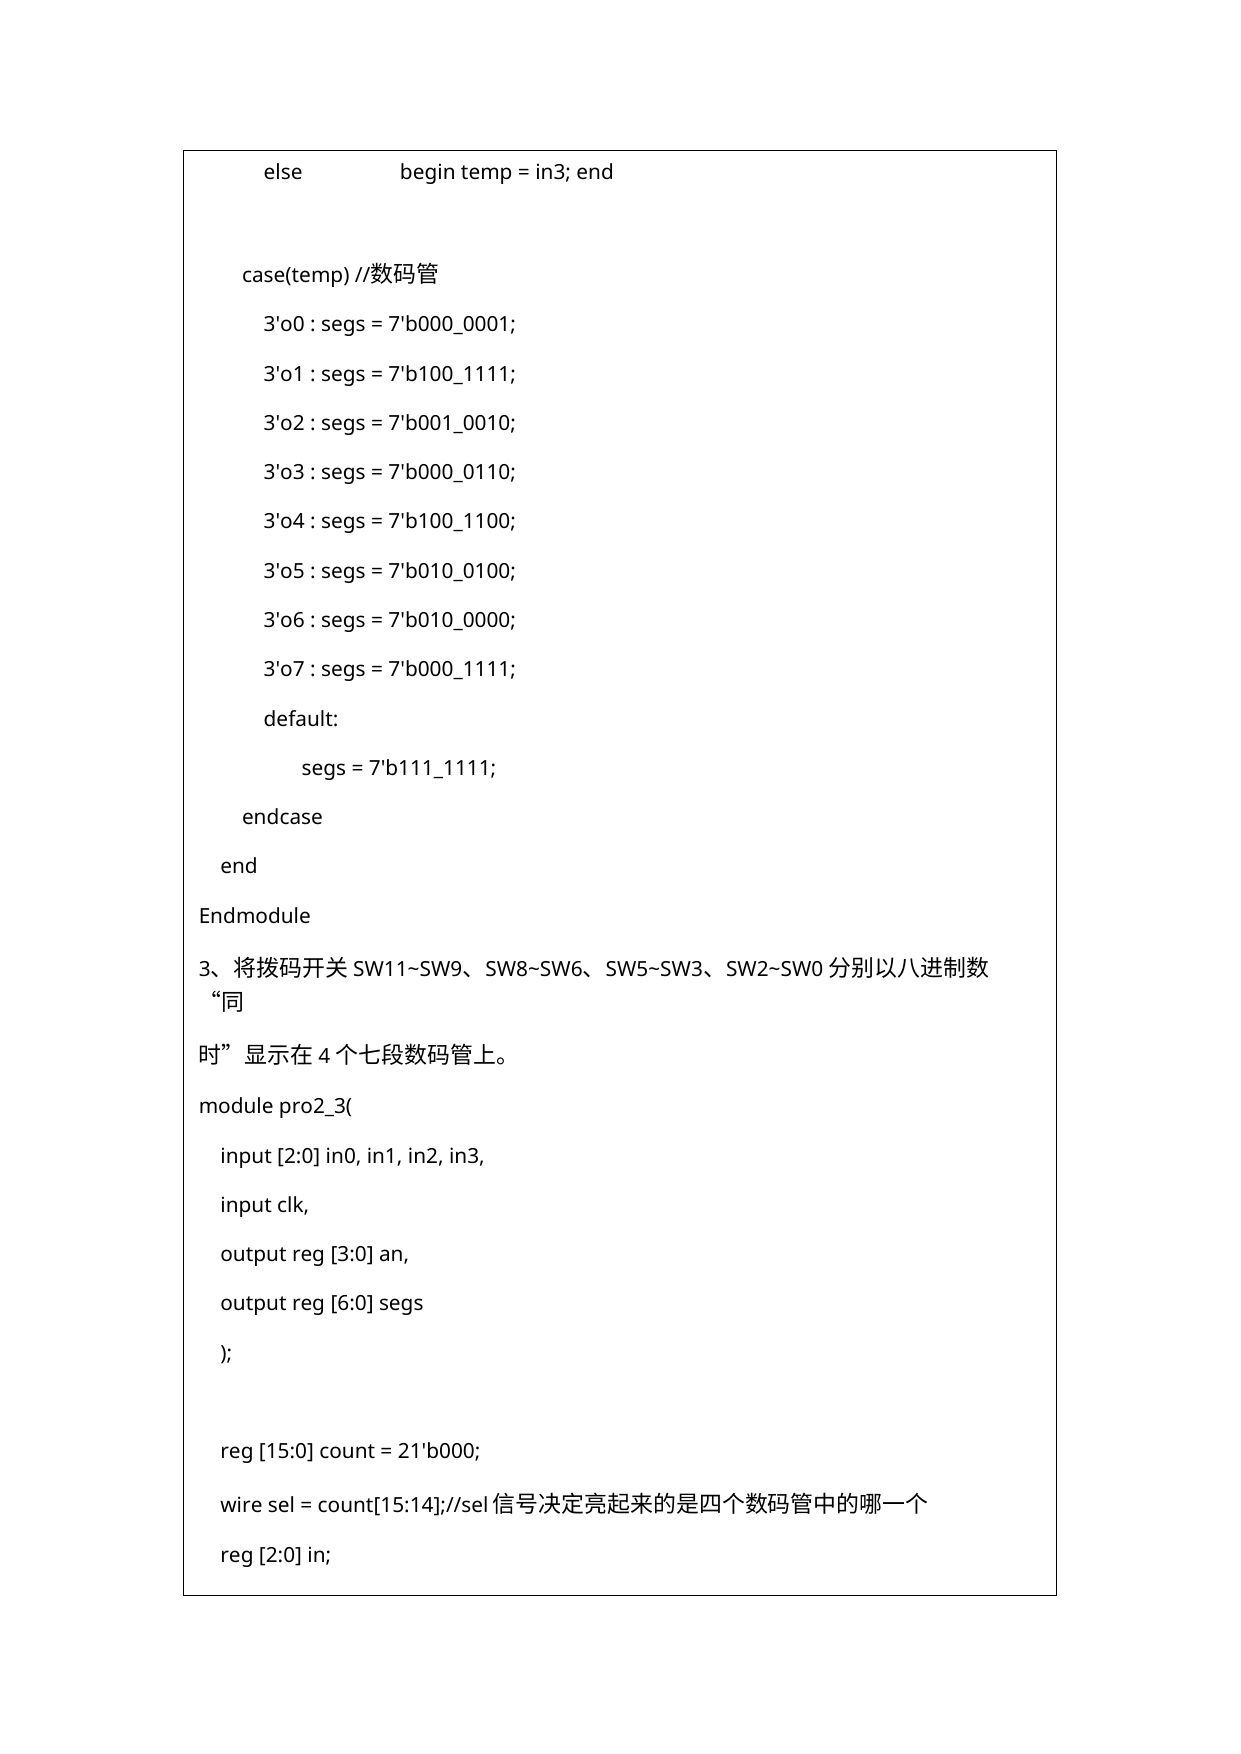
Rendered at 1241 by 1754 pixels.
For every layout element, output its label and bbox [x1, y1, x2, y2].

table_cell [184, 151, 1056, 1595]
